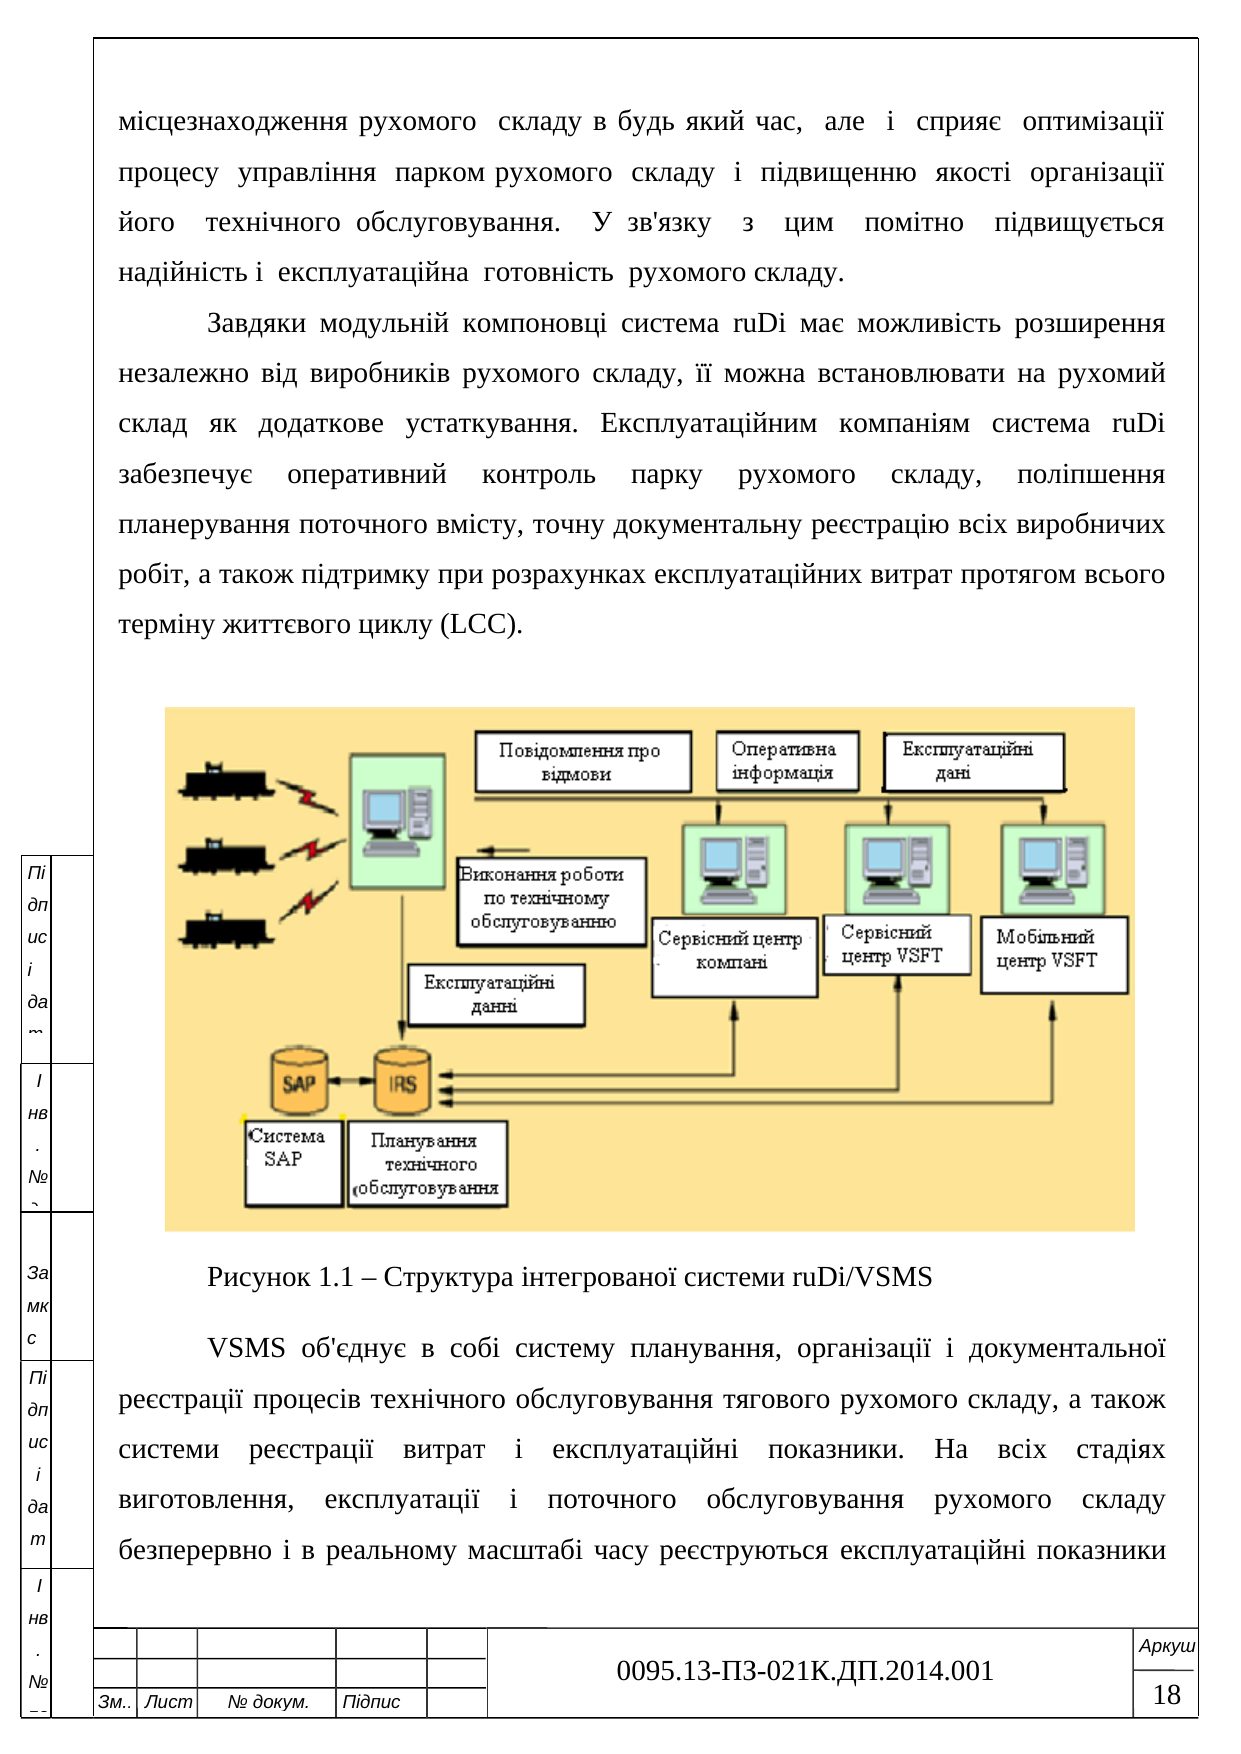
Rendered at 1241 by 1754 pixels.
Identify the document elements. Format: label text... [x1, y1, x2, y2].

picture [164, 707, 1135, 1235]
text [118, 103, 1167, 288]
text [118, 1331, 1167, 1565]
text Рисунок 1.1 – Структура інтегрованої системи ruDi/VSMS [118, 1259, 1181, 1293]
text Завдяки модульній компоновці система ruDi має можливість розширення незалежно від виробників рухомого складу, її можна встановлювати на рухомий склад як додаткове устаткування. Експлуатаційним компаніям система ruDi забезпечує оперативний контроль парку рухомого складу, поліпшення планерування поточного вмісту, точну документальну реєстрацію всіх виробничих робіт, а також підтримку при розрахунках експлуатаційних витрат протягом всього терміну життєвого циклу (LCC). [118, 305, 1167, 640]
